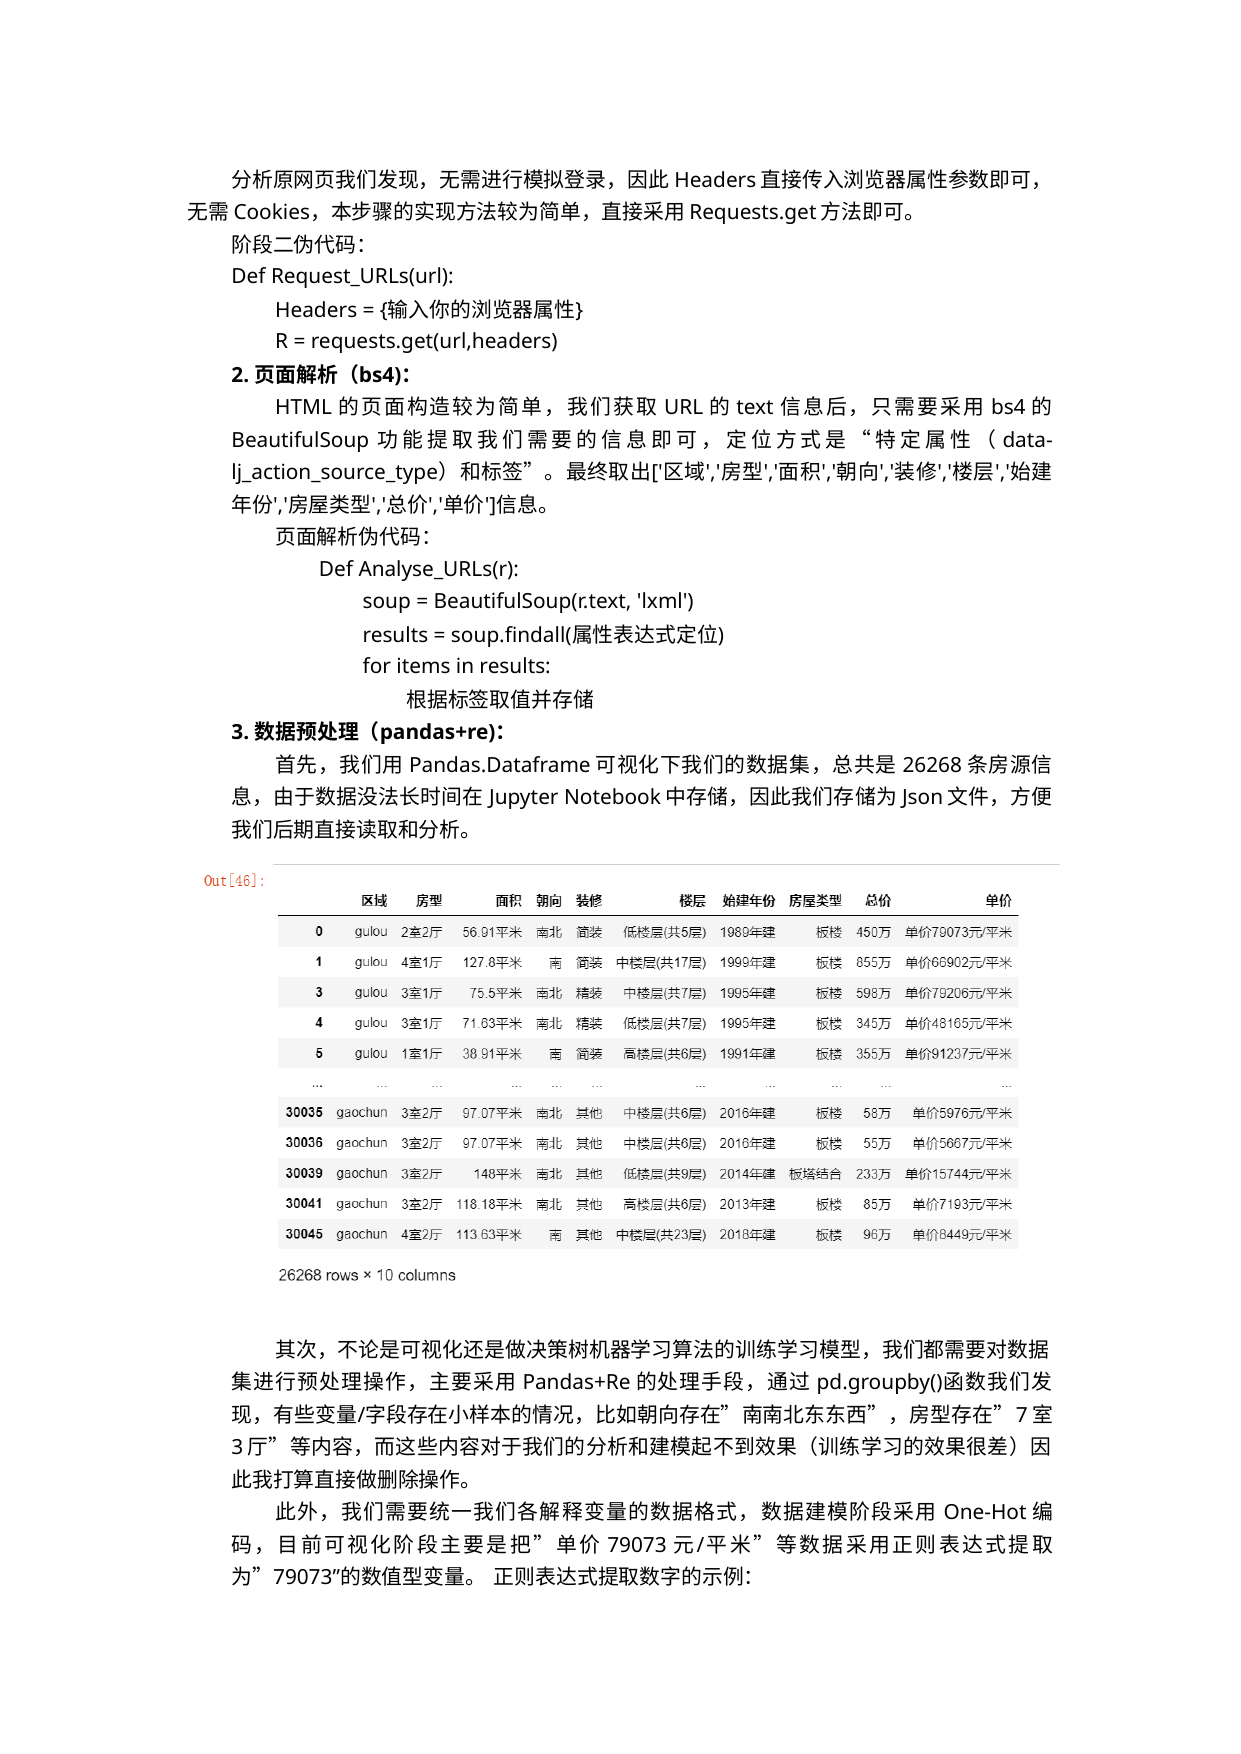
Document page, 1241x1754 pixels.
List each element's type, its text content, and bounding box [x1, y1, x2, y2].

text HTML的页面构造较为简单，我们获取URL的text信息后，只需要采用bs4的BeautifulSoup功能提取我们需要的信息即可，定位方式是“特定属性（data-lj_action_source_type）和标签”。最终取出['区域','房型','面积','朝向','装修','楼层','始建年份','房屋类型','总价','单价']信息。 [231, 389, 1053, 519]
text 首先，我们用Pandas.Dataframe可视化下我们的数据集，总共是26268条房源信息，由于数据没法长时间在Jupyter Notebook中存储，因此我们存储为Json文件，方便我们后期直接读取和分析。 [231, 747, 1053, 844]
text soup = BeautifulSoup(r.text, 'lxml') [319, 584, 1053, 617]
text 分析原网页我们发现，无需进行模拟登录，因此Headers直接传入浏览器属性参数即可，无需Cookies，本步骤的实现方法较为简单，直接采用Requests.get方法即可。 [187, 162, 1053, 227]
text Headers = {输入你的浏览器属性} [231, 292, 1053, 324]
text 根据标签取值并存储 [362, 682, 1053, 714]
text Def Analyse_URLs(r): [275, 552, 1053, 584]
text 阶段二伪代码： [187, 227, 1053, 259]
list 数据预处理（pandas+re)： [187, 714, 1053, 747]
text Def Request_URLs(url): [187, 259, 1053, 292]
list 页面解析（bs4)： [187, 357, 1053, 389]
text 页面解析伪代码： [231, 519, 1053, 552]
text R = requests.get(url,headers) [231, 324, 1053, 357]
text 其次，不论是可视化还是做决策树机器学习算法的训练学习模型，我们都需要对数据集进行预处理操作，主要采用Pandas+Re的处理手段，通过pd.groupby()函数我们发现，有些变量/字段存在小样本的情况，比如朝向存在”南南北东东西”，房型存在”7室3厅”等内容，而这些内容对于我们的分析和建模起不到效果（训练学习的效果很差）因此我打算直接做删除操作。 [231, 1332, 1053, 1494]
text for items in results: [319, 649, 1053, 682]
picture [194, 864, 1060, 1294]
text results = soup.findall(属性表达式定位) [319, 617, 1053, 649]
text 此外，我们需要统一我们各解释变量的数据格式，数据建模阶段采用One-Hot编码，目前可视化阶段主要是把”单价79073元/平米”等数据采用正则表达式提取为”79073”的数值型变量。 正则表达式提取数字的示例： [231, 1494, 1053, 1592]
